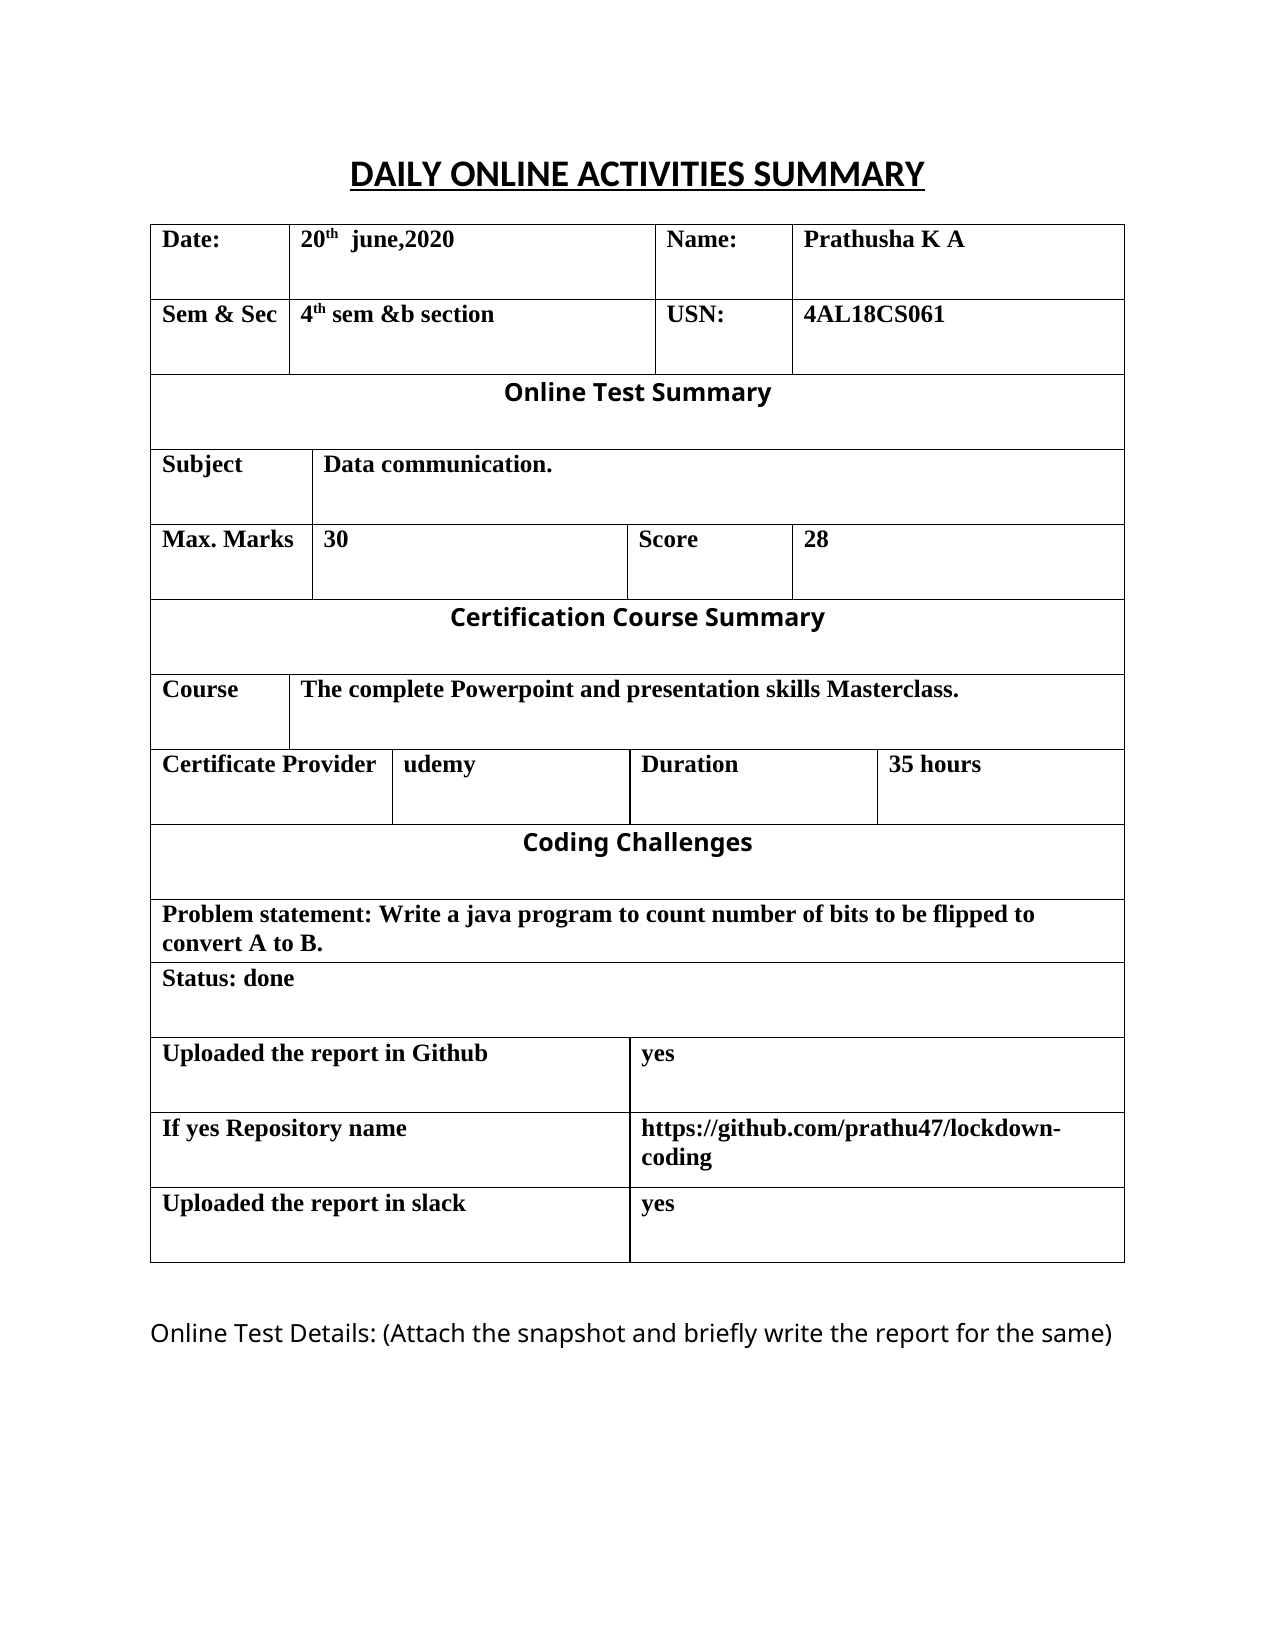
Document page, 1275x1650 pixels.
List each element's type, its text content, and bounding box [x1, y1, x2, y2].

table_cell The complete Powerpoint and presentation skills Masterclass. [290, 675, 1124, 748]
table_cell 30 [313, 525, 627, 598]
table_cell Max. Marks [151, 525, 312, 598]
table_cell 4th sem &b section [290, 300, 655, 373]
table_cell Uploaded the report in slack [151, 1188, 629, 1262]
table_cell udemy [393, 750, 629, 823]
table_cell yes [631, 1188, 1124, 1262]
table_cell yes [631, 1038, 1124, 1112]
table_cell Problem statement: Write a java program to count number of bits to be flipped to convert A to B. [151, 900, 1124, 962]
table_cell Sem & Sec [151, 300, 289, 373]
table_cell Certificate Provider [151, 750, 392, 823]
table_cell If yes Repository name [151, 1113, 629, 1187]
table_cell Coding Challenges [151, 825, 1124, 898]
table_header Prathusha K A [793, 225, 1124, 298]
table_cell Course [151, 675, 289, 748]
table_cell Online Test Summary [151, 375, 1124, 448]
table_cell Uploaded the report in Github [151, 1038, 629, 1112]
table_header Date: [151, 225, 289, 298]
table_cell Duration [631, 750, 877, 823]
text Online Test Details: (Attach the snapshot and briefly write the report for the same) [150, 1316, 1125, 1350]
table_cell Subject [151, 450, 312, 523]
table_header Name: [656, 225, 792, 298]
table_cell 4AL18CS061 [793, 300, 1124, 373]
text DAILY ONLINE ACTIVITIES SUMMARY [150, 150, 1125, 196]
table_cell Score [628, 525, 792, 598]
table_cell Data communication. [313, 450, 1124, 523]
table_cell Certification Course Summary [151, 600, 1124, 673]
table_cell Status: done [151, 963, 1124, 1037]
table_header 20th june,2020 [290, 225, 655, 298]
table_cell 28 [793, 525, 1124, 598]
table_cell 35 hours [878, 750, 1124, 823]
table_cell https://github.com/prathu47/lockdown-coding [631, 1113, 1124, 1187]
table_cell USN: [656, 300, 792, 373]
